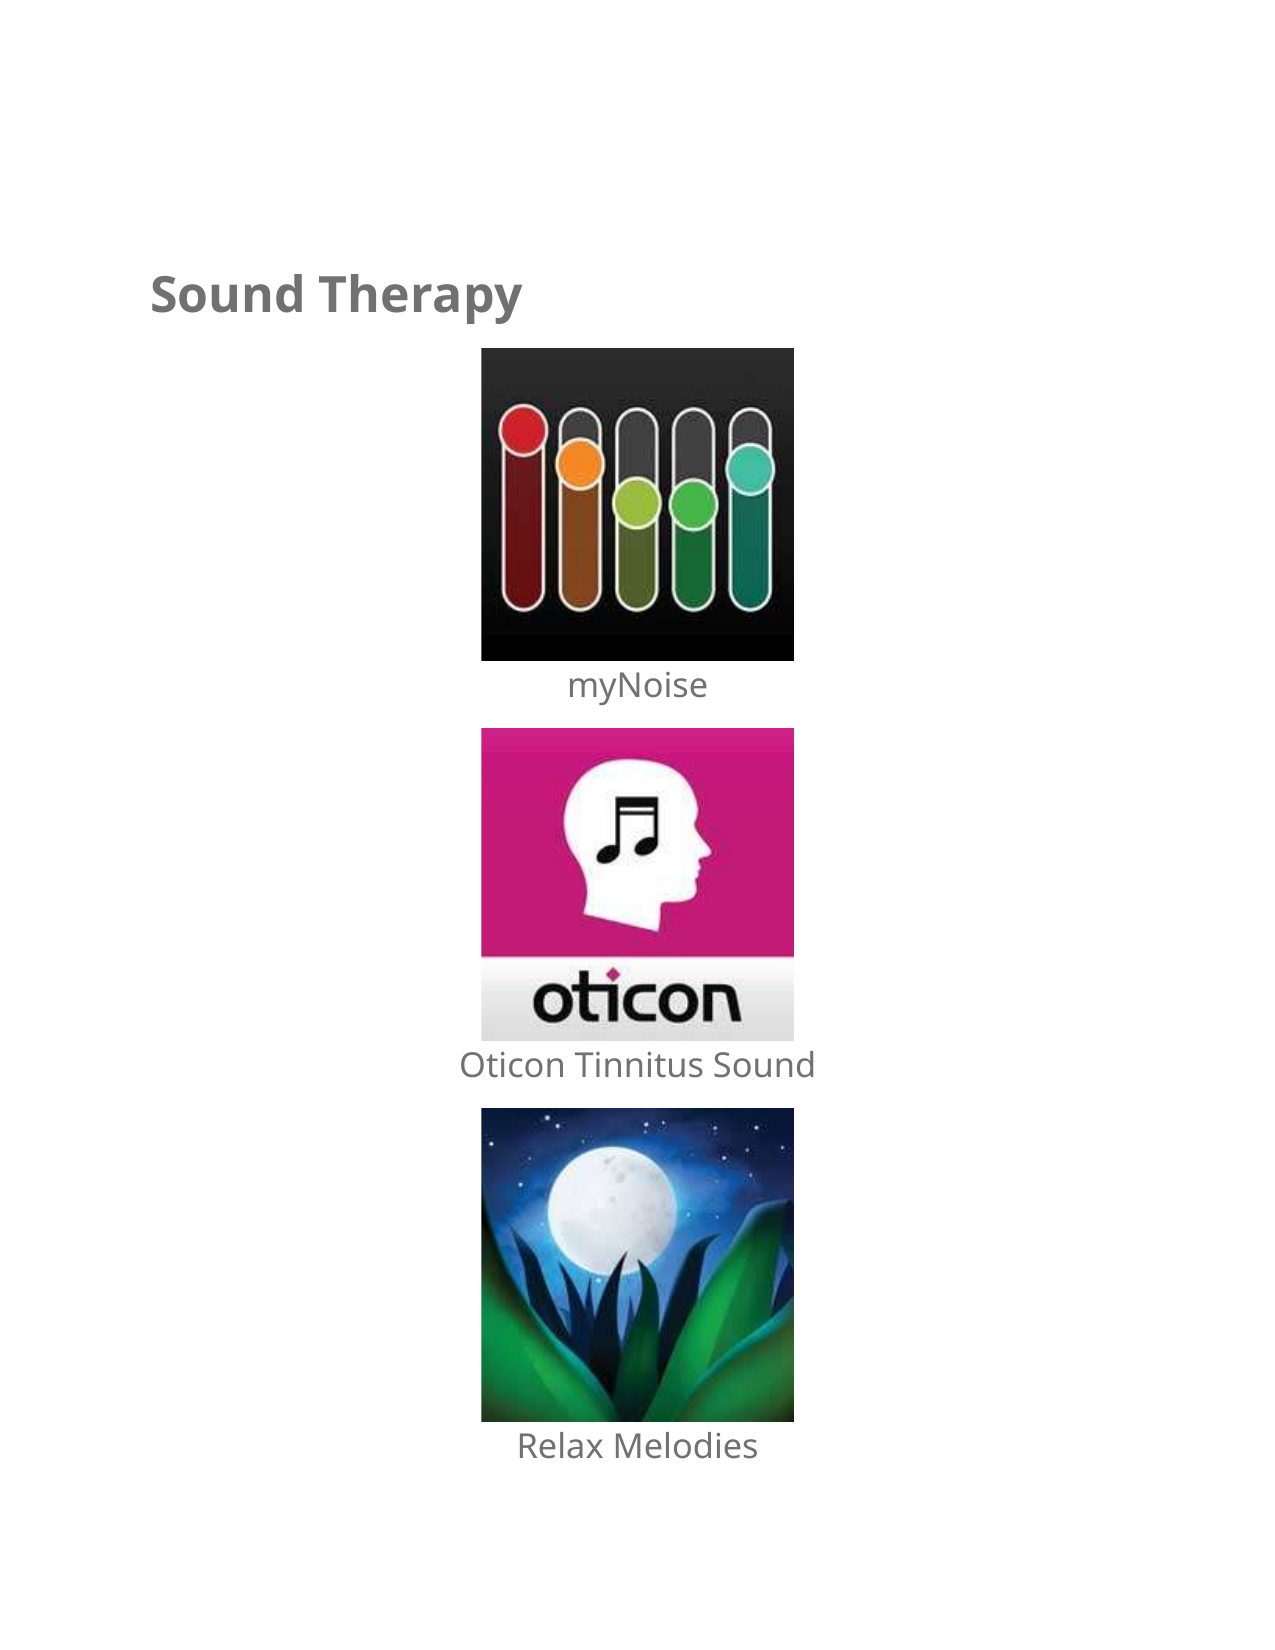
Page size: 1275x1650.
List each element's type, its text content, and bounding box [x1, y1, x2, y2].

text Sound Therapy [150, 259, 1125, 327]
text myNoise [150, 661, 1125, 708]
text Oticon Tinnitus Sound [150, 1041, 1125, 1088]
picture [481, 1108, 794, 1422]
picture [481, 348, 794, 661]
text Relax Melodies [150, 1421, 1125, 1468]
picture [481, 728, 794, 1041]
